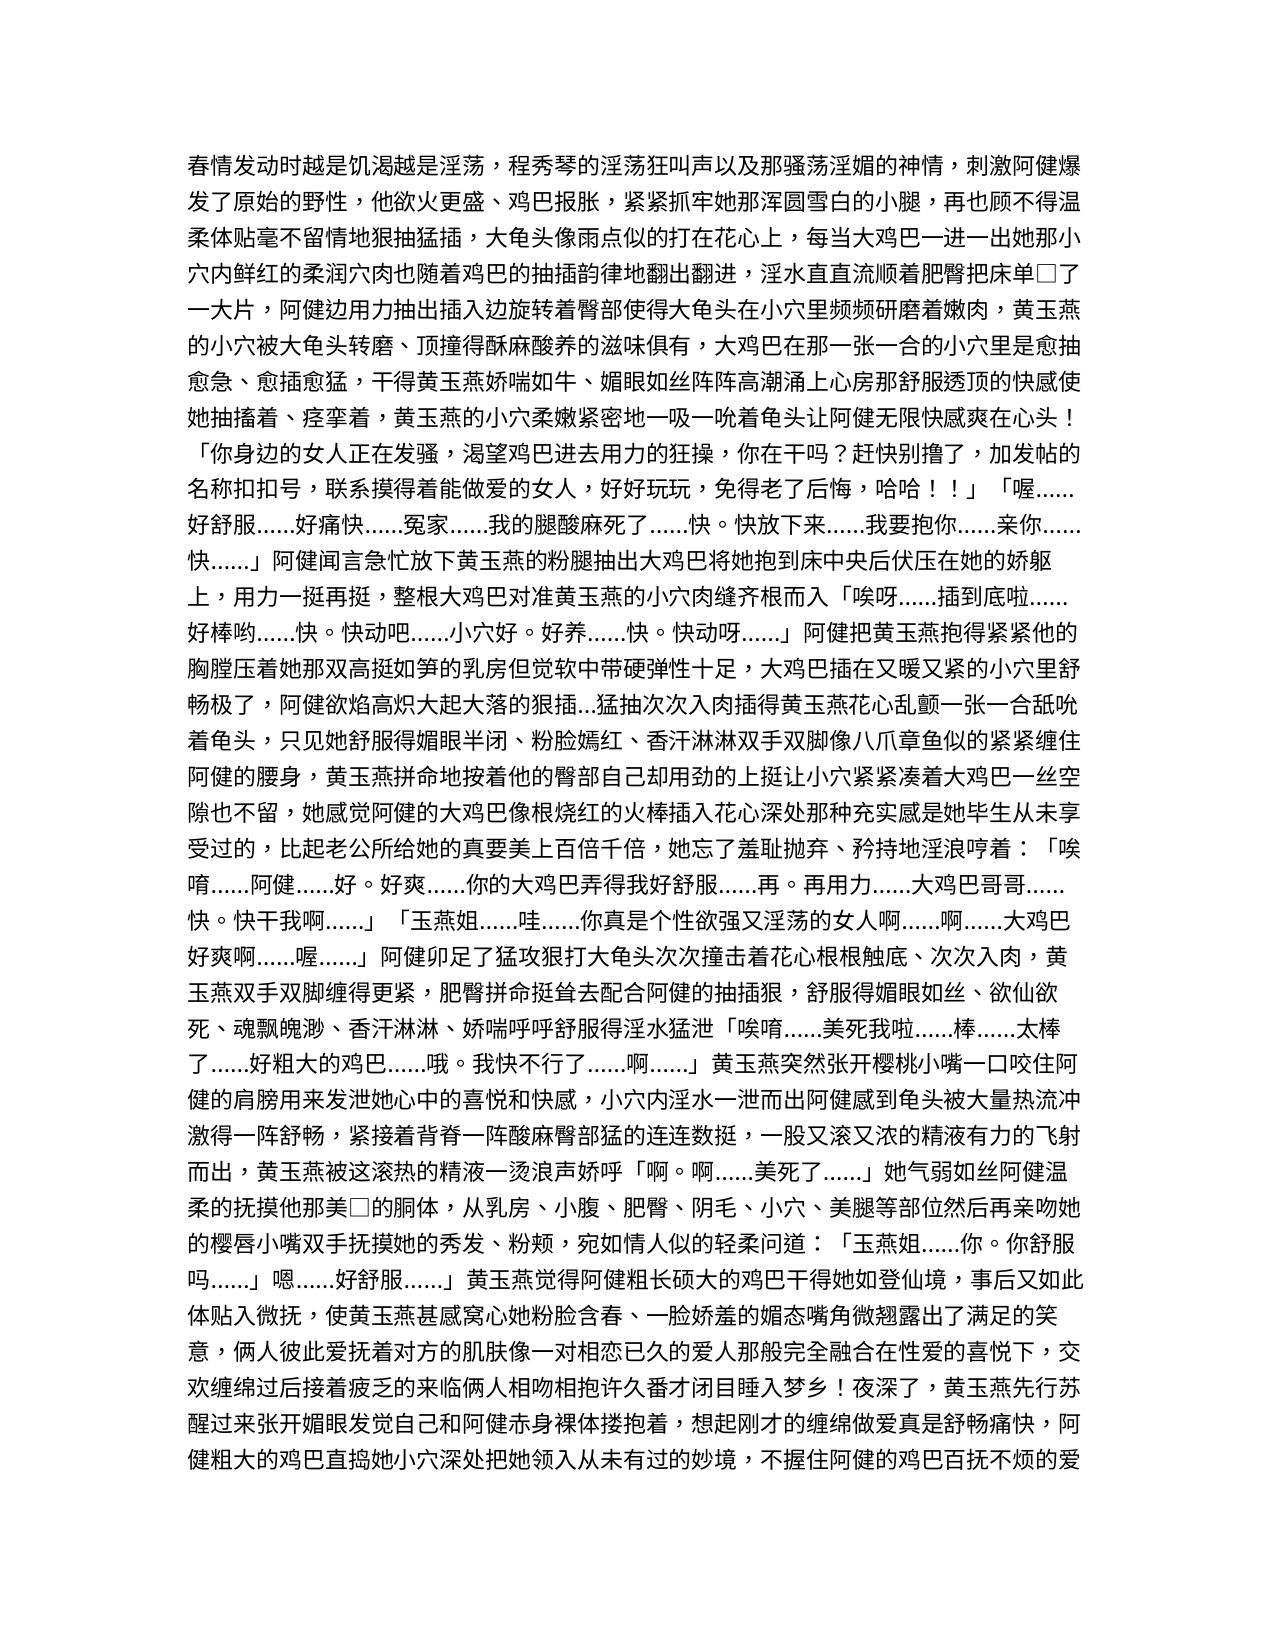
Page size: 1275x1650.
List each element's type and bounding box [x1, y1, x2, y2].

text [187, 150, 1087, 1475]
